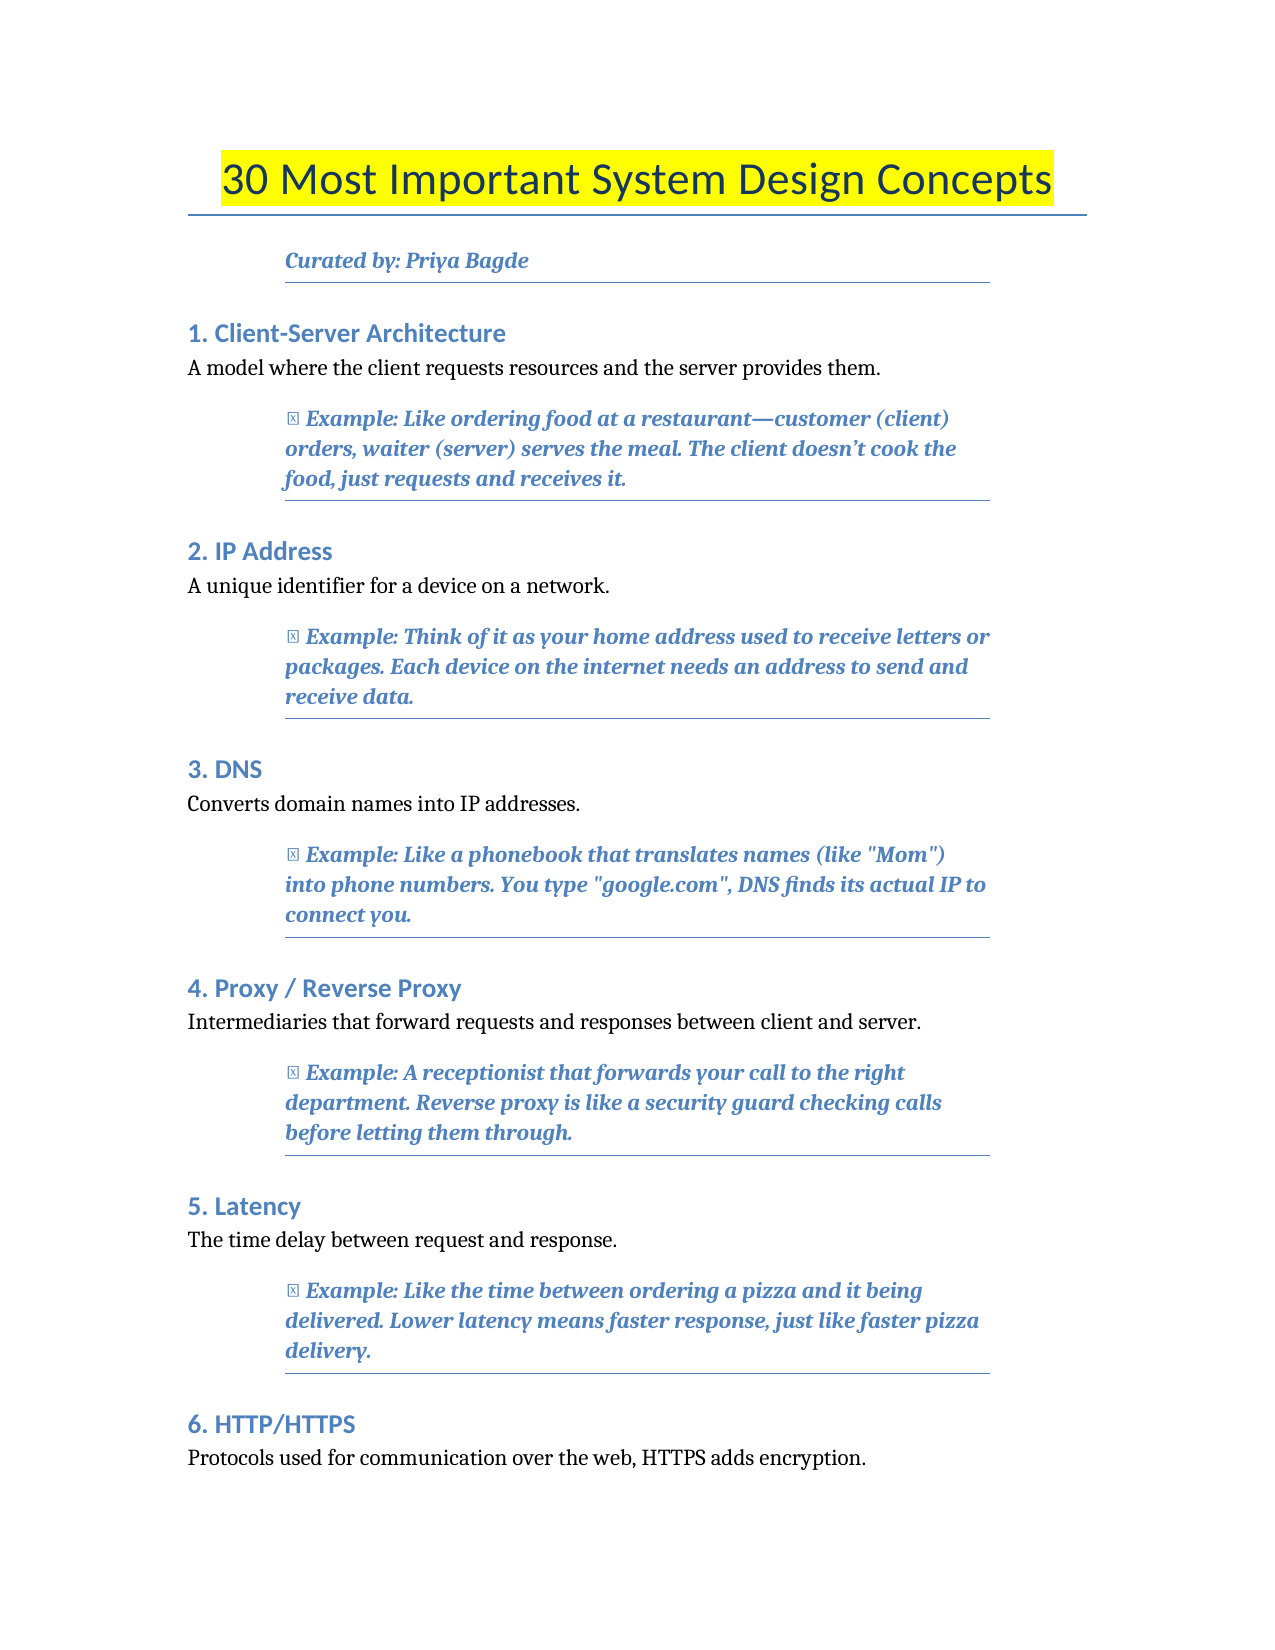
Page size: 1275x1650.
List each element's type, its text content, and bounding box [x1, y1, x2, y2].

subtitle 1. Client-Server Architecture [187, 316, 1087, 349]
subtitle 3. DNS [187, 753, 1087, 786]
text Intermediaries that forward requests and responses between client and server. [187, 1009, 1087, 1035]
subtitle 5. Latency [187, 1189, 1087, 1222]
text A model where the client requests resources and the server provides them. [187, 354, 1087, 381]
title 30 Most Important System Design Concepts [187, 150, 1087, 216]
text 🔄 Example: Like ordering food at a restaurant—customer (client) orders, waiter (server) serves the meal. The client doesn’t cook the food, just requests and receives it. [285, 405, 990, 500]
text 🔄 Example: Think of it as your home address used to receive letters or packages. Each device on the internet needs an address to send and receive data. [285, 623, 990, 718]
subtitle 4. Proxy / Reverse Proxy [187, 971, 1087, 1004]
text Protocols used for communication over the web, HTTPS adds encryption. [187, 1445, 1087, 1471]
text A unique identifier for a device on a network. [187, 572, 1087, 599]
text 🔄 Example: Like a phonebook that translates names (like "Mom") into phone numbers. You type "google.com", DNS finds its actual IP to connect you. [285, 842, 990, 937]
text Converts domain names into IP addresses. [187, 791, 1087, 817]
subtitle 2. IP Address [187, 534, 1087, 567]
text The time delay between request and response. [187, 1227, 1087, 1253]
subtitle 6. HTTP/HTTPS [187, 1407, 1087, 1440]
text 🔄 Example: A receptionist that forwards your call to the right department. Reverse proxy is like a security guard checking calls before letting them through. [285, 1060, 990, 1155]
text 🔄 Example: Like the time between ordering a pizza and it being delivered. Lower latency means faster response, just like faster pizza delivery. [285, 1278, 990, 1373]
text Curated by: Priya Bagde [285, 248, 990, 282]
